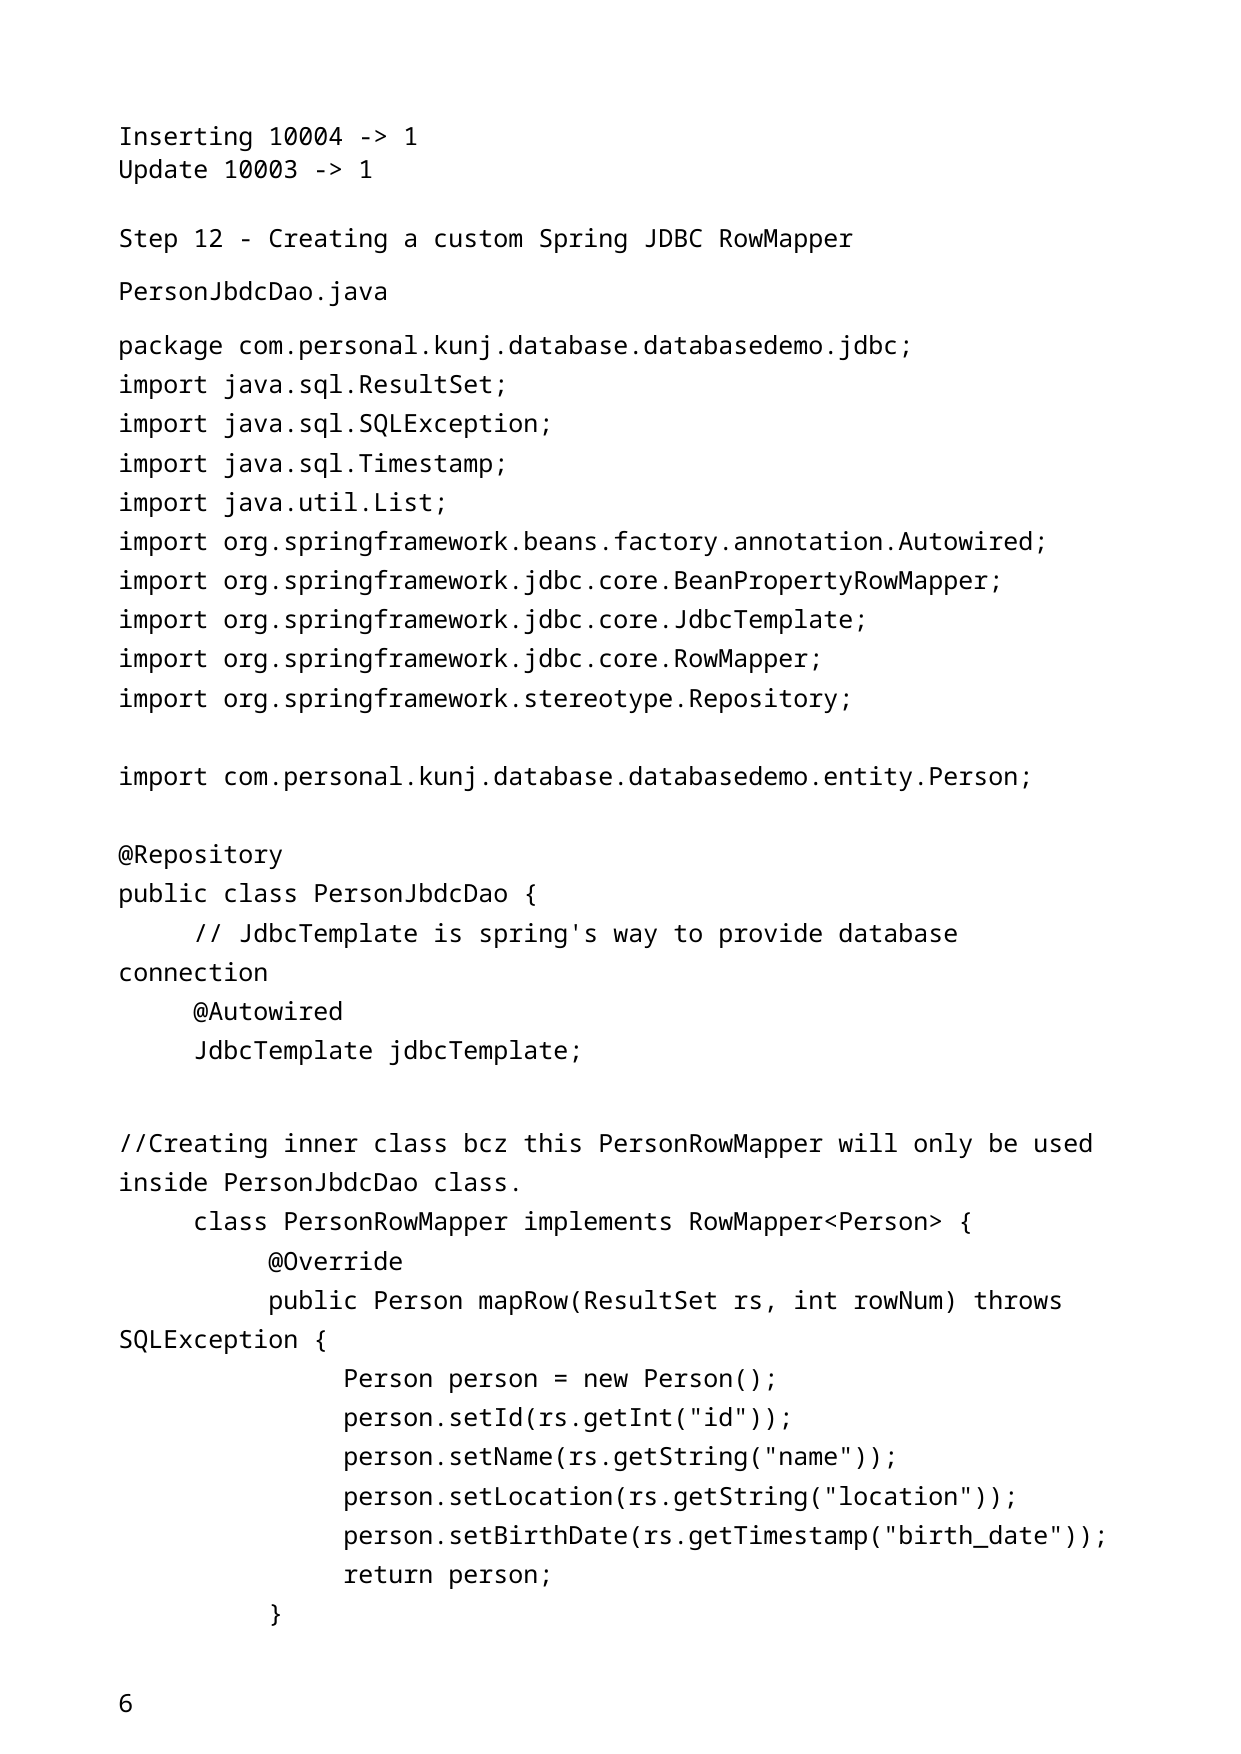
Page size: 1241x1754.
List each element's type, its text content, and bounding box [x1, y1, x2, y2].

text package com.personal.kunj.database.databasedemo.jdbc; import java.sql.ResultSet; import java.sql.SQLException; import java.sql.Timestamp; import java.util.List; import org.springframework.beans.factory.annotation.Autowired; import org.springframework.jdbc.core.BeanPropertyRowMapper; import org.springframework.jdbc.core.JdbcTemplate; import org.springframework.jdbc.core.RowMapper; import org.springframework.stereotype.Repository; import com.personal.kunj.database.databasedemo.entity.Person; @Repository public class PersonJbdcDao { // JdbcTemplate is spring's way to provide database connection @Autowired JdbcTemplate jdbcTemplate; [118, 328, 1122, 1067]
text Step 12 - Creating a custom Spring JDBC RowMapper [118, 220, 1122, 254]
text PersonJbdcDao.java [118, 274, 1122, 308]
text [118, 1087, 1122, 1630]
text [118, 118, 1122, 186]
